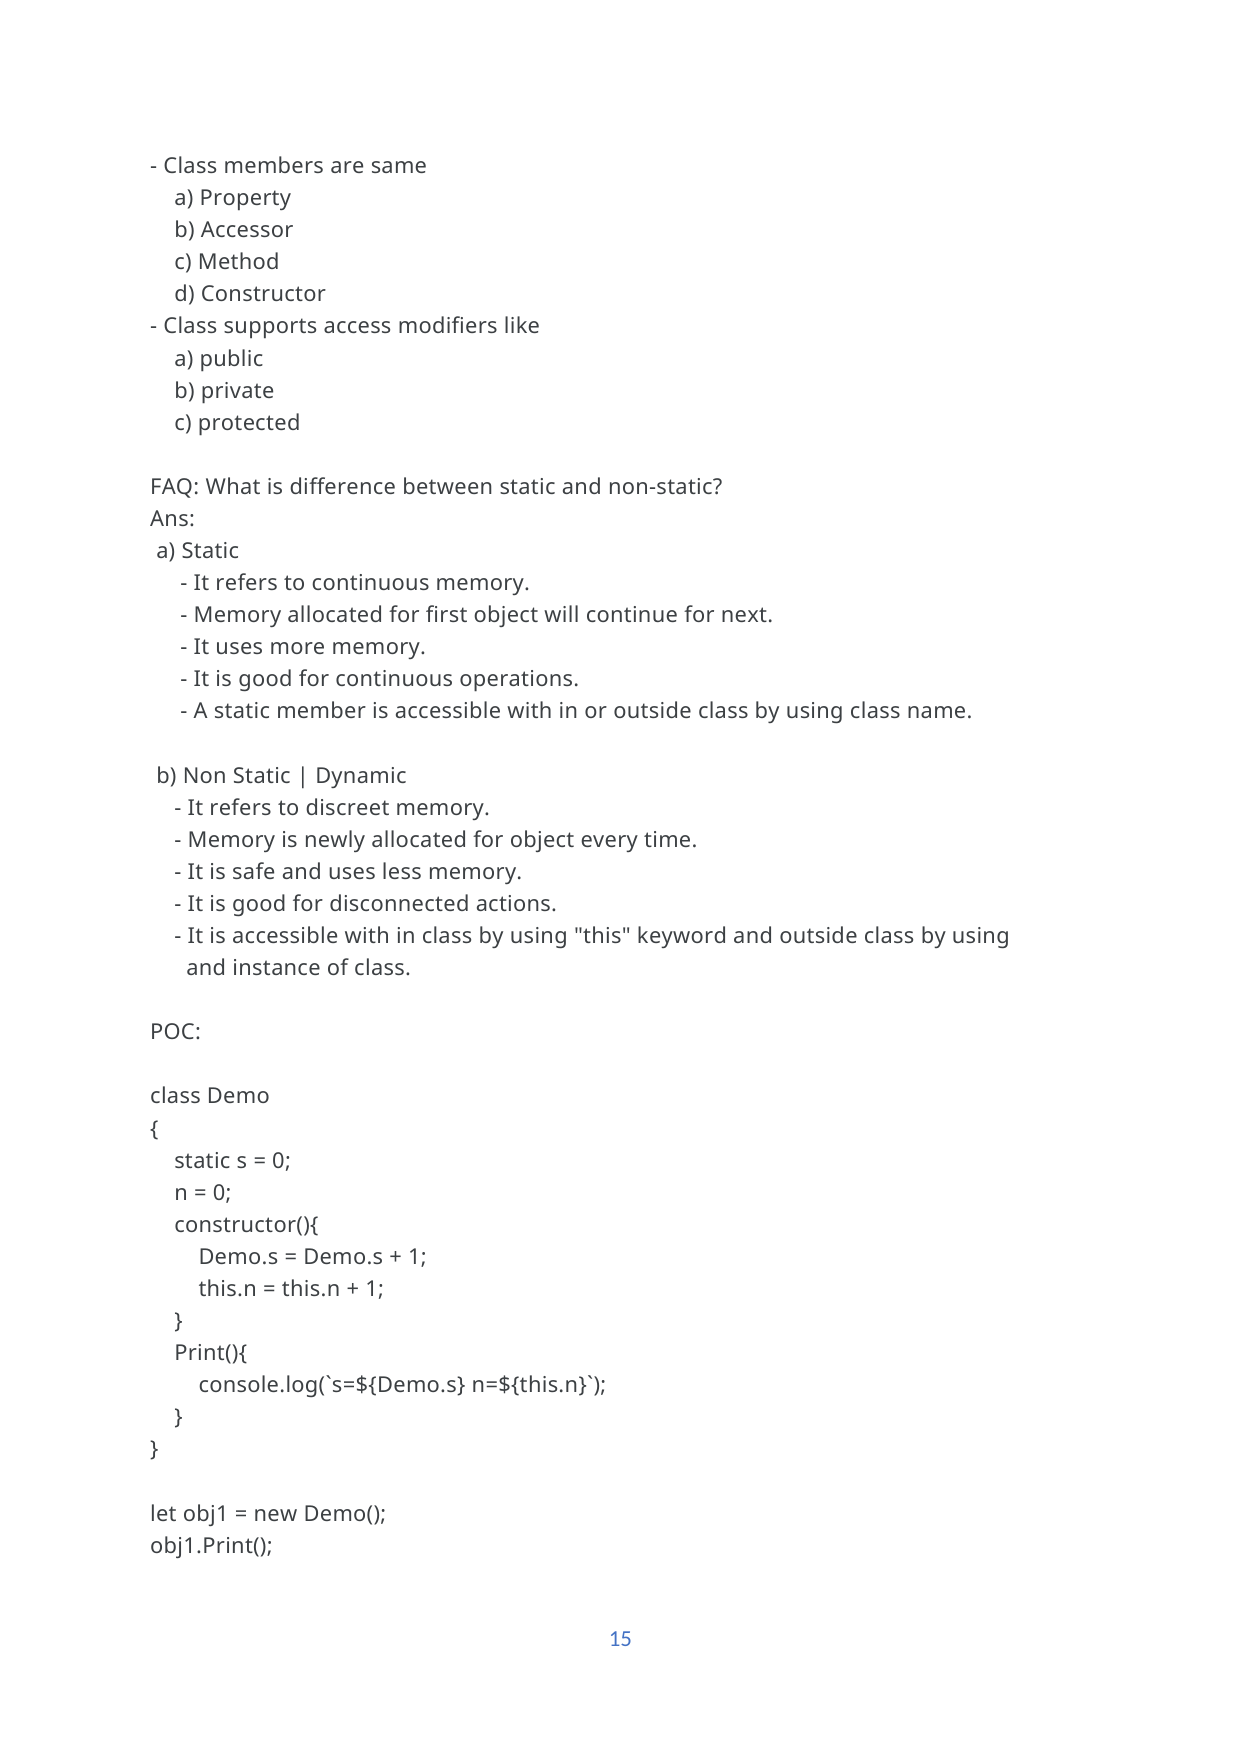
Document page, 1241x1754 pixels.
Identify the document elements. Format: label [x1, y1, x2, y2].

text [150, 150, 1090, 1591]
